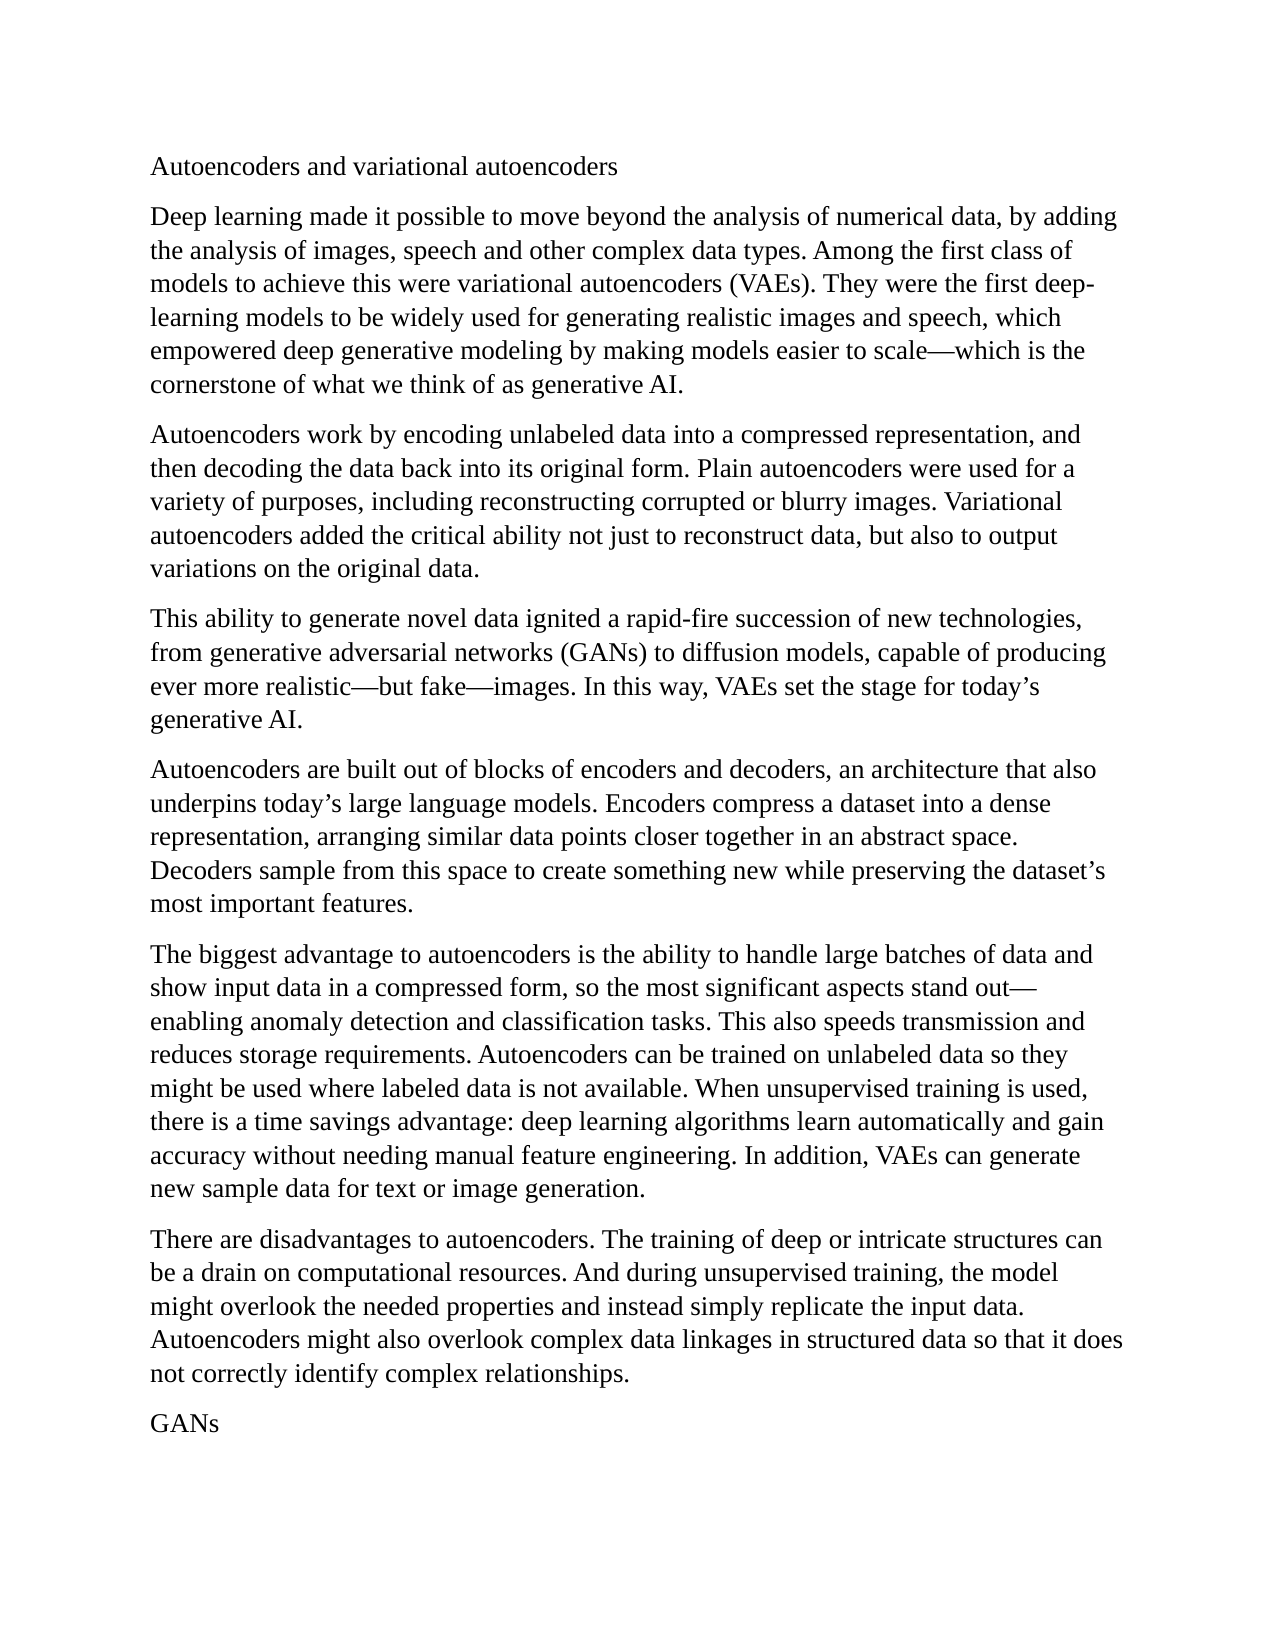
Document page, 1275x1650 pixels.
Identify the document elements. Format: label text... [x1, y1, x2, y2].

text GANs [150, 1407, 1125, 1438]
text This ability to generate novel data ignited a rapid-fire succession of new technologies, from generative adversarial networks (GANs) to diffusion models, capable of producing ever more realistic—but fake—images. In this way, VAEs set the stage for today’s generative AI. [150, 602, 1125, 734]
text Autoencoders work by encoding unlabeled data into a compressed representation, and then decoding the data back into its original form. Plain autoencoders were used for a variety of purposes, including reconstructing corrupted or blurry images. Variational autoencoders added the critical ability not just to reconstruct data, but also to output variations on the original data. [150, 418, 1125, 583]
text Autoencoders and variational autoencoders [150, 150, 1125, 181]
text The biggest advantage to autoencoders is the ability to handle large batches of data and show input data in a compressed form, so the most significant aspects stand out—enabling anomaly detection and classification tasks. This also speeds transmission and reduces storage requirements. Autoencoders can be trained on unlabeled data so they might be used where labeled data is not available. When unsupervised training is used, there is a time savings advantage: deep learning algorithms learn automatically and gain accuracy without needing manual feature engineering. In addition, VAEs can generate new sample data for text or image generation. [150, 938, 1125, 1204]
text Autoencoders are built out of blocks of encoders and decoders, an architecture that also underpins today’s large language models. Encoders compress a dataset into a dense representation, arranging similar data points closer together in an abstract space. Decoders sample from this space to create something new while preserving the dataset’s most important features. [150, 753, 1125, 919]
text There are disadvantages to autoencoders. The training of deep or intricate structures can be a drain on computational resources. And during unsupervised training, the model might overlook the needed properties and instead simply replicate the input data. Autoencoders might also overlook complex data linkages in structured data so that it does not correctly identify complex relationships. [150, 1223, 1125, 1388]
text Deep learning made it possible to move beyond the analysis of numerical data, by adding the analysis of images, speech and other complex data types. Among the first class of models to achieve this were variational autoencoders (VAEs). They were the first deep-learning models to be widely used for generating realistic images and speech, which empowered deep generative modeling by making models easier to scale—which is the cornerstone of what we think of as generative AI. [150, 200, 1125, 399]
